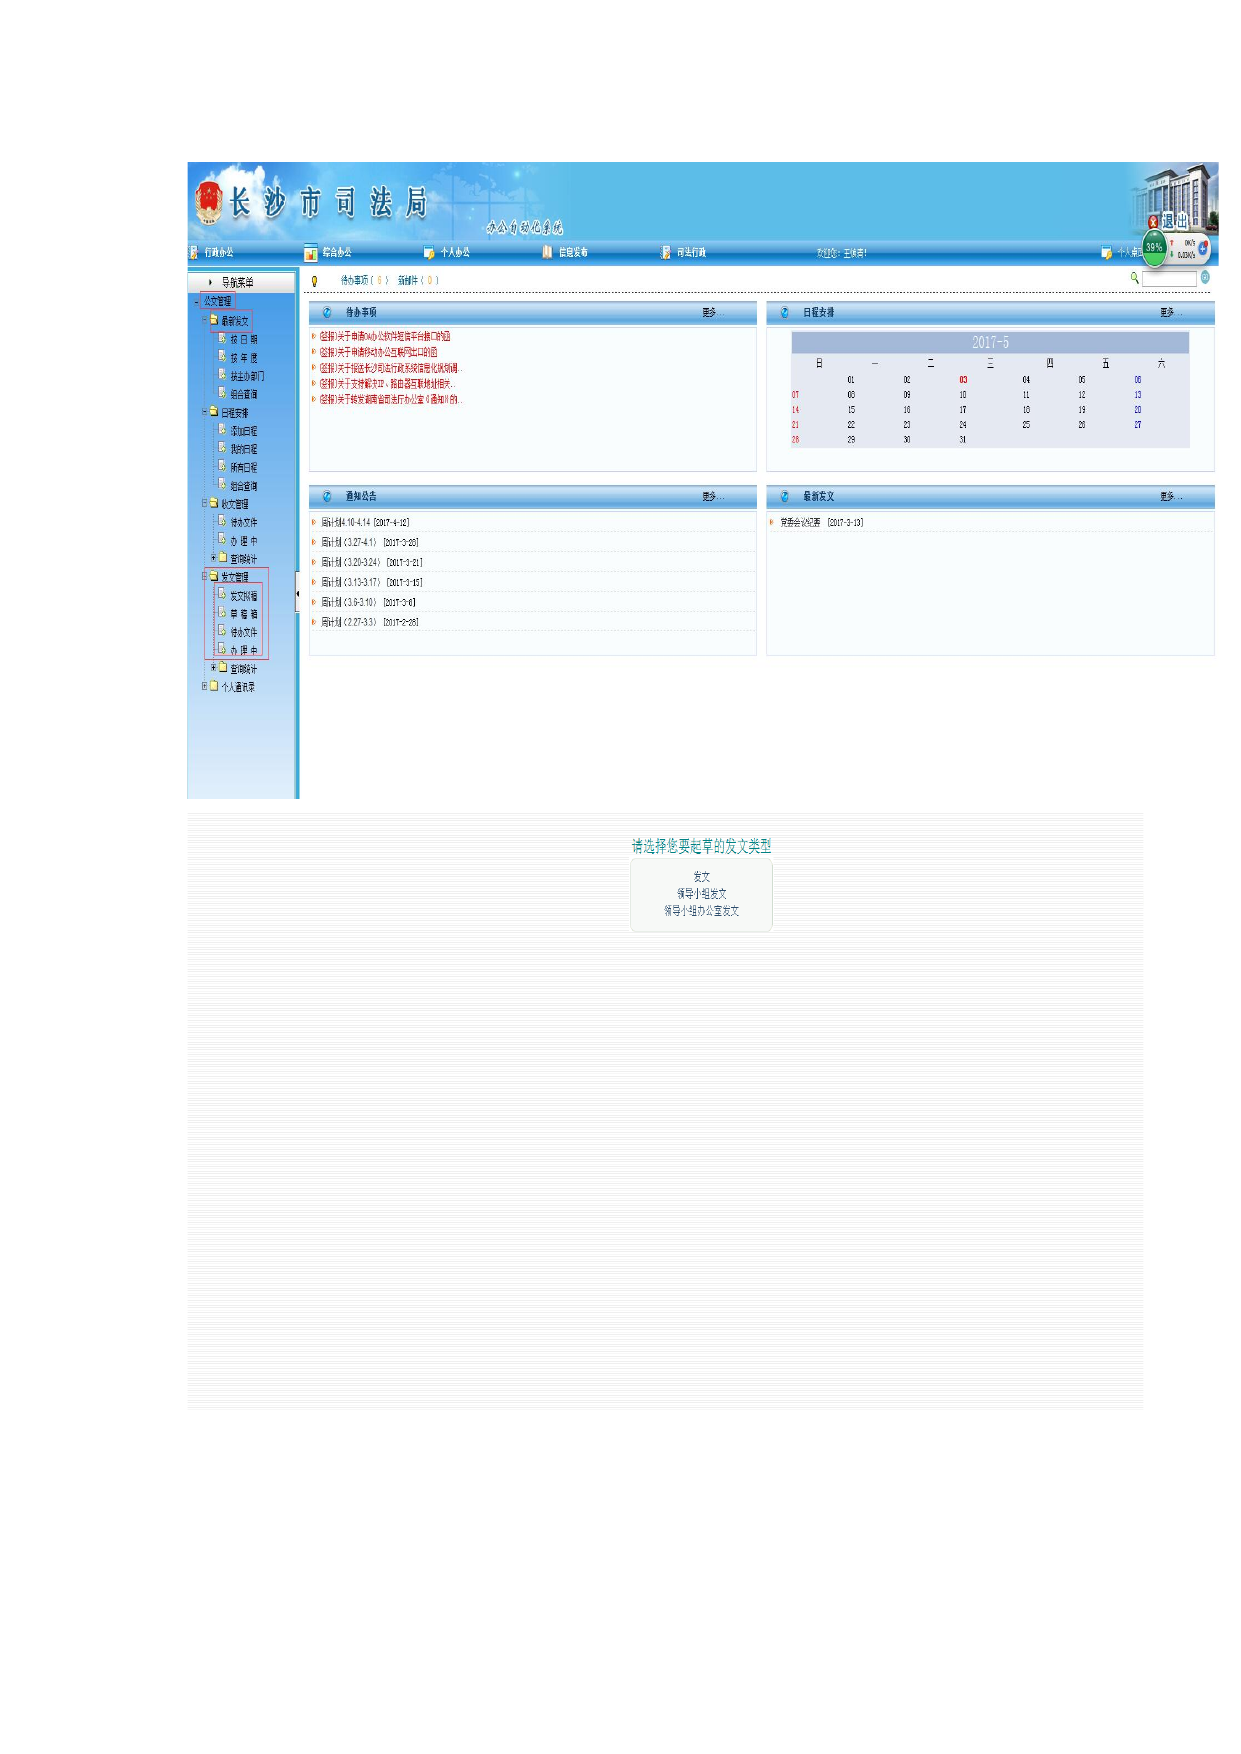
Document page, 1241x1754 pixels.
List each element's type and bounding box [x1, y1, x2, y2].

picture [187, 812, 1144, 1410]
picture [187, 162, 1219, 799]
